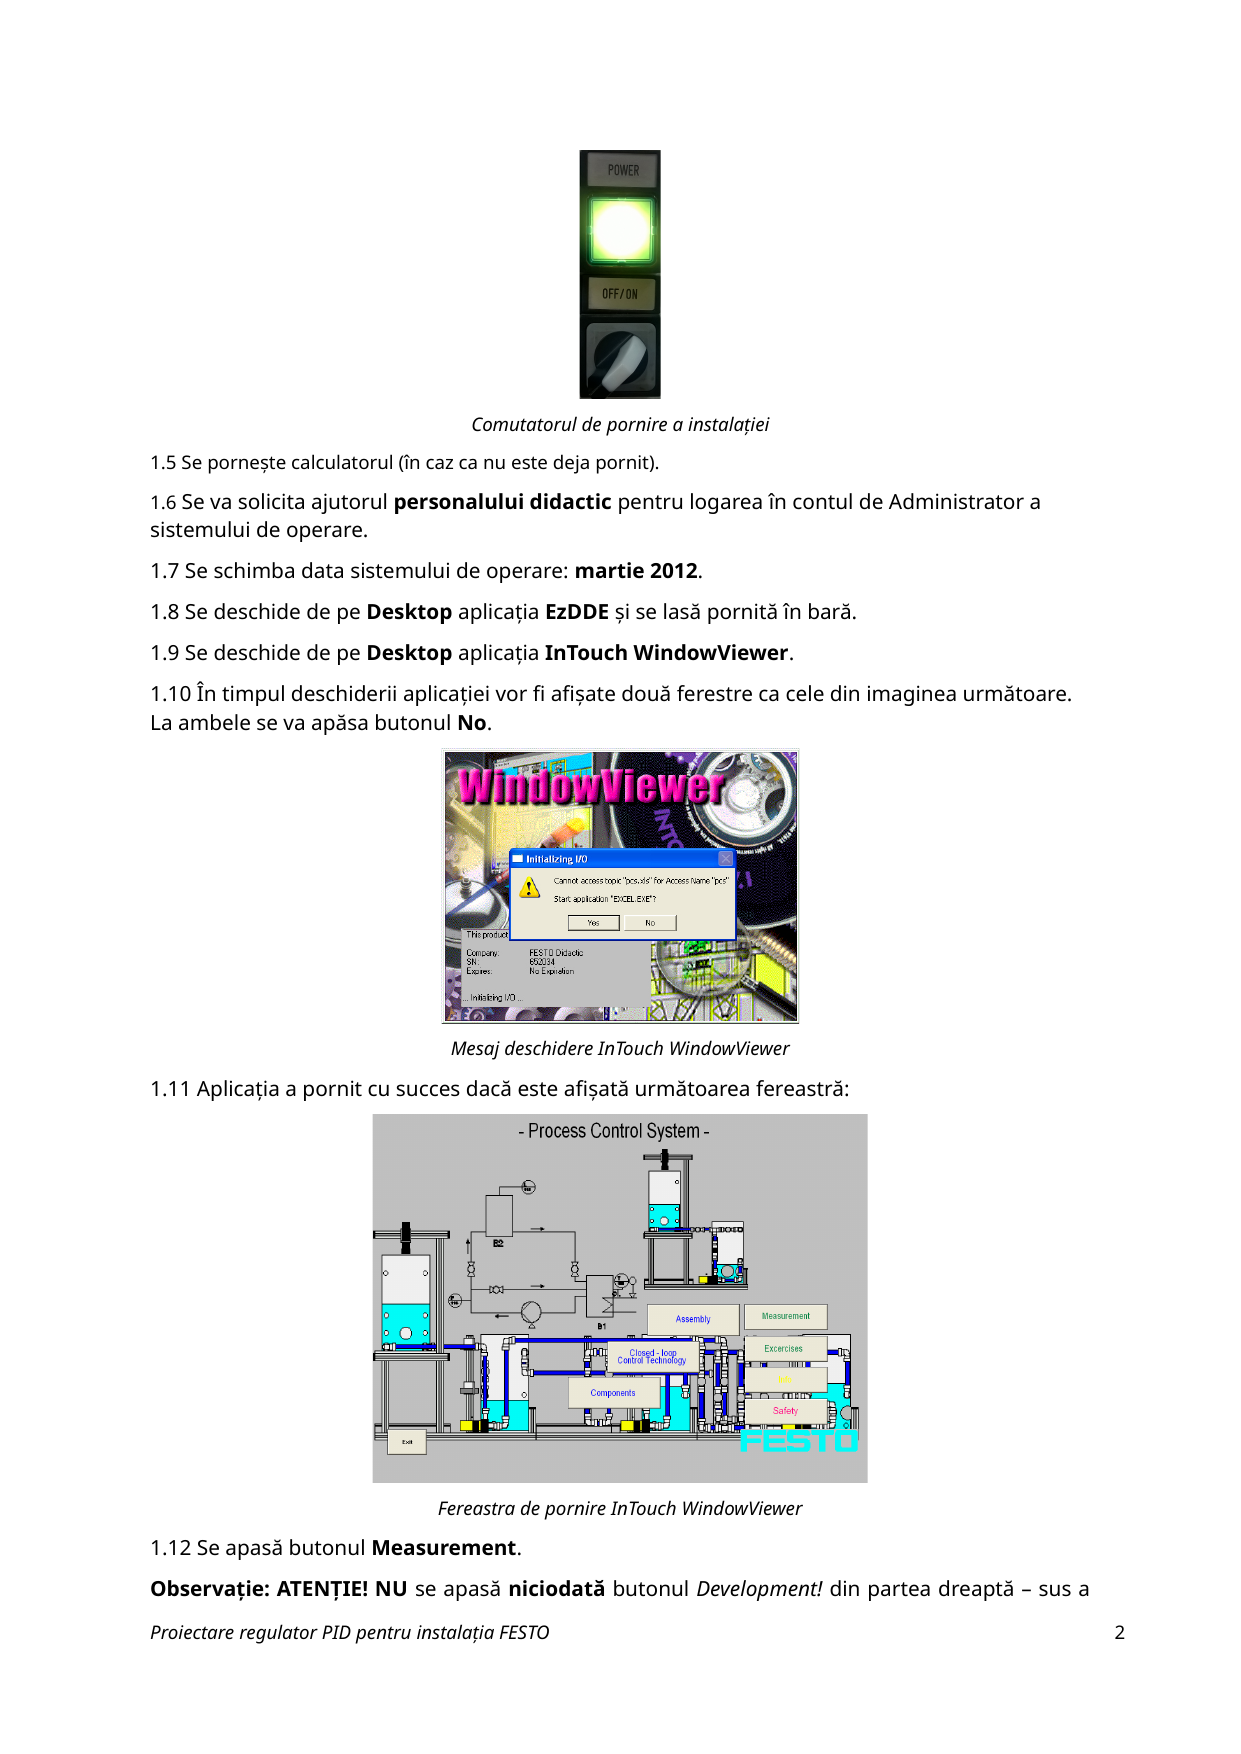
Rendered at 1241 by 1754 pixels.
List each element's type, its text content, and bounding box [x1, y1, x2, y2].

text 1.12 Se apasă butonul Measurement. [150, 1533, 1090, 1562]
text 1.8 Se deschide de pe Desktop aplicația EzDDE și se lasă pornită în bară. [150, 597, 1090, 626]
picture [579, 150, 661, 399]
text 1.5 Se pornește calculatorul (în caz ca nu este deja pornit). [150, 449, 1090, 474]
text 1.6 Se va solicita ajutorul personalului didactic pentru logarea în contul de Administrator a sistemului de operare. [150, 487, 1090, 544]
text Comutatorul de pornire a instalației [150, 411, 1090, 436]
picture [441, 748, 800, 1024]
picture [372, 1114, 868, 1483]
text Mesaj deschidere InTouch WindowViewer [150, 1036, 1090, 1061]
text 1.10 În timpul deschiderii aplicației vor fi afișate două ferestre ca cele din imaginea următoare. La ambele se va apăsa butonul No. [150, 679, 1090, 736]
text Fereastra de pornire InTouch WindowViewer [150, 1495, 1090, 1521]
text 1.11 Aplicația a pornit cu succes dacă este afișată următoarea fereastră: [150, 1074, 1090, 1102]
text 1.7 Se schimba data sistemului de operare: martie 2012. [150, 556, 1090, 585]
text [150, 1574, 1090, 1602]
text 1.9 Se deschide de pe Desktop aplicația InTouch WindowViewer. [150, 638, 1090, 667]
